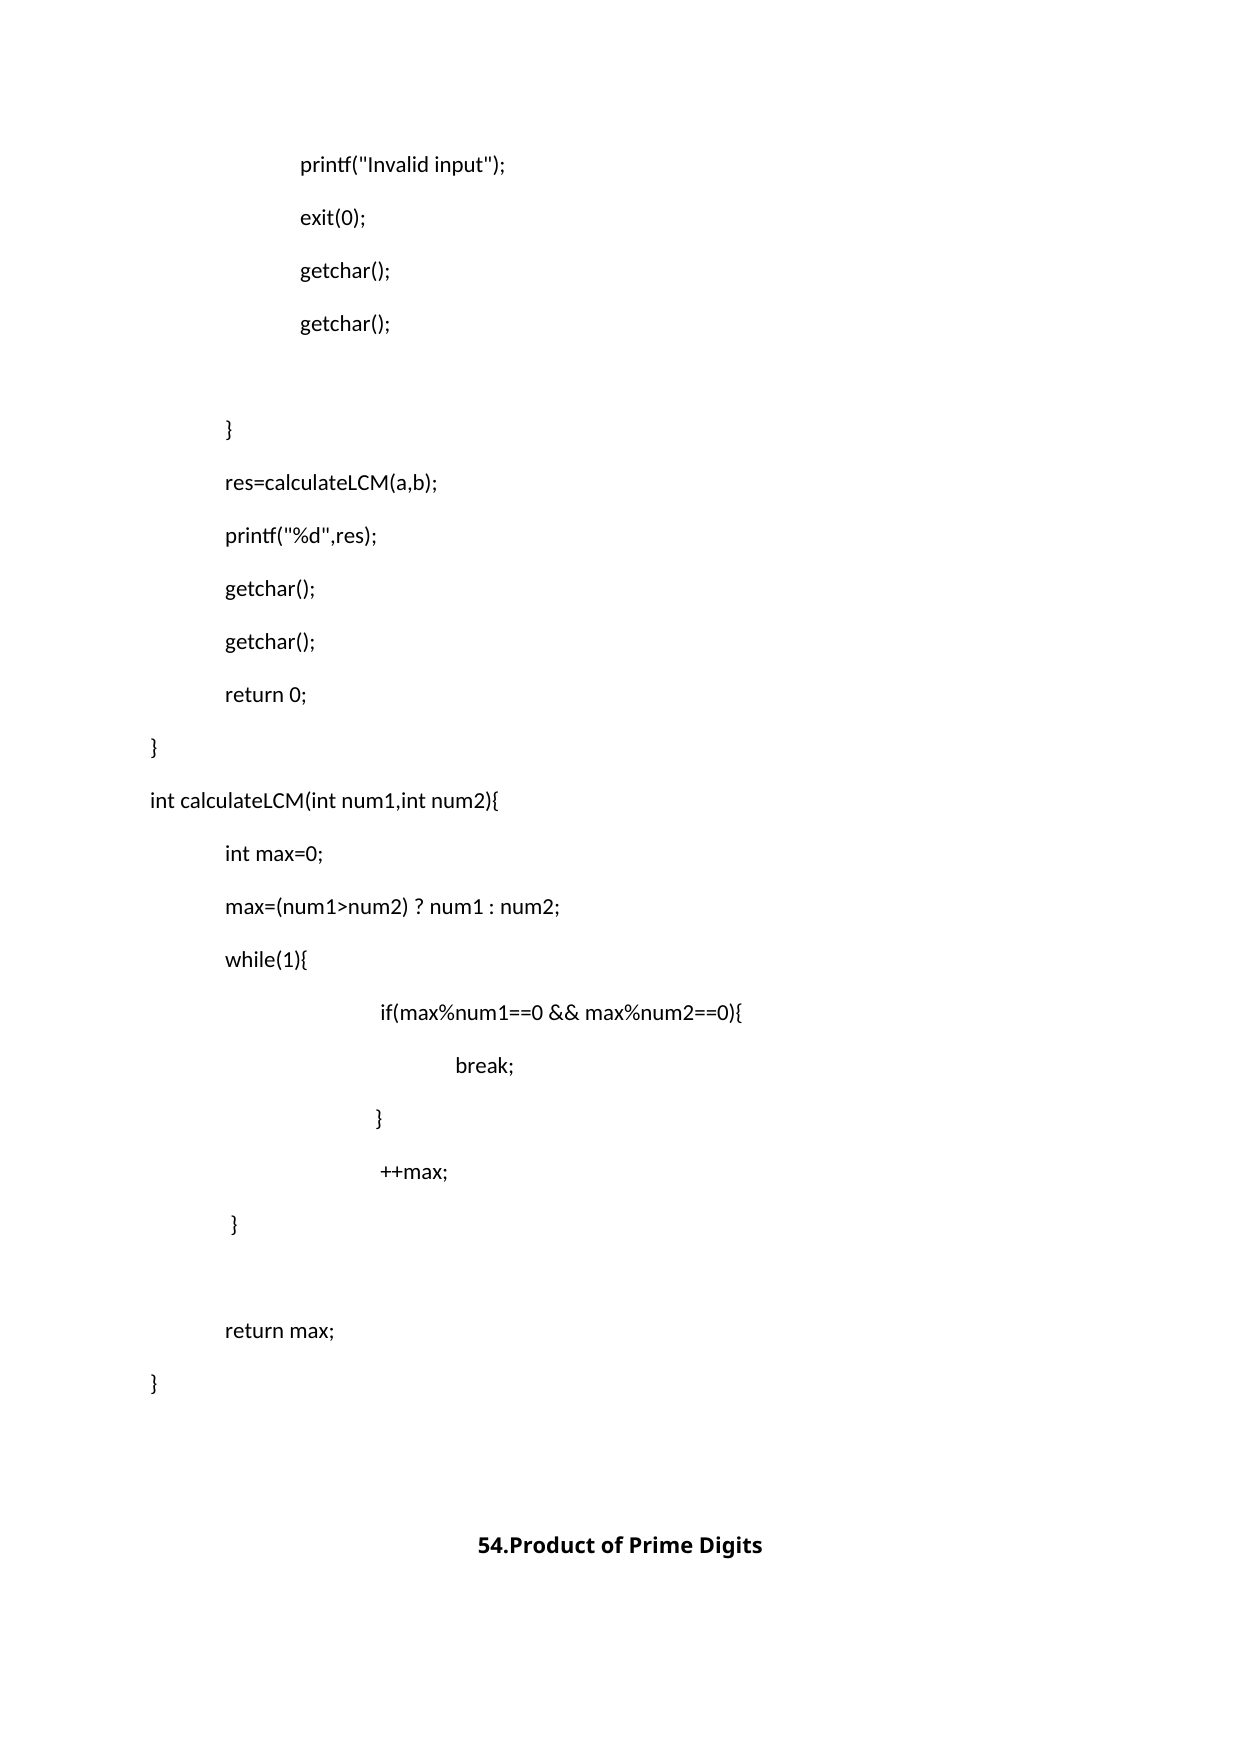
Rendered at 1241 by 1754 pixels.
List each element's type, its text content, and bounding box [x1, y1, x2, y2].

text } [150, 415, 1090, 443]
text return 0; [150, 680, 1090, 708]
text exit(0); [150, 203, 1090, 231]
text printf("Invalid input"); [150, 150, 1090, 178]
text int calculateLCM(int num1,int num2){ [150, 786, 1090, 814]
text } [150, 1210, 1090, 1238]
text max=(num1>num2) ? num1 : num2; [150, 892, 1090, 920]
text getchar(); [150, 256, 1090, 284]
text return max; [150, 1316, 1090, 1344]
text res=calculateLCM(a,b); [150, 468, 1090, 496]
text ++max; [150, 1157, 1090, 1185]
text while(1){ [150, 945, 1090, 973]
text } [150, 1369, 1090, 1397]
text getchar(); [150, 627, 1090, 655]
text getchar(); [150, 309, 1090, 337]
text getchar(); [150, 574, 1090, 602]
text if(max%num1==0 && max%num2==0){ [150, 998, 1090, 1026]
text } [150, 733, 1090, 761]
text int max=0; [150, 839, 1090, 867]
text } [150, 1104, 1090, 1132]
text printf("%d",res); [150, 521, 1090, 549]
text break; [150, 1051, 1090, 1079]
text 54.Product of Prime Digits [150, 1528, 1090, 1560]
